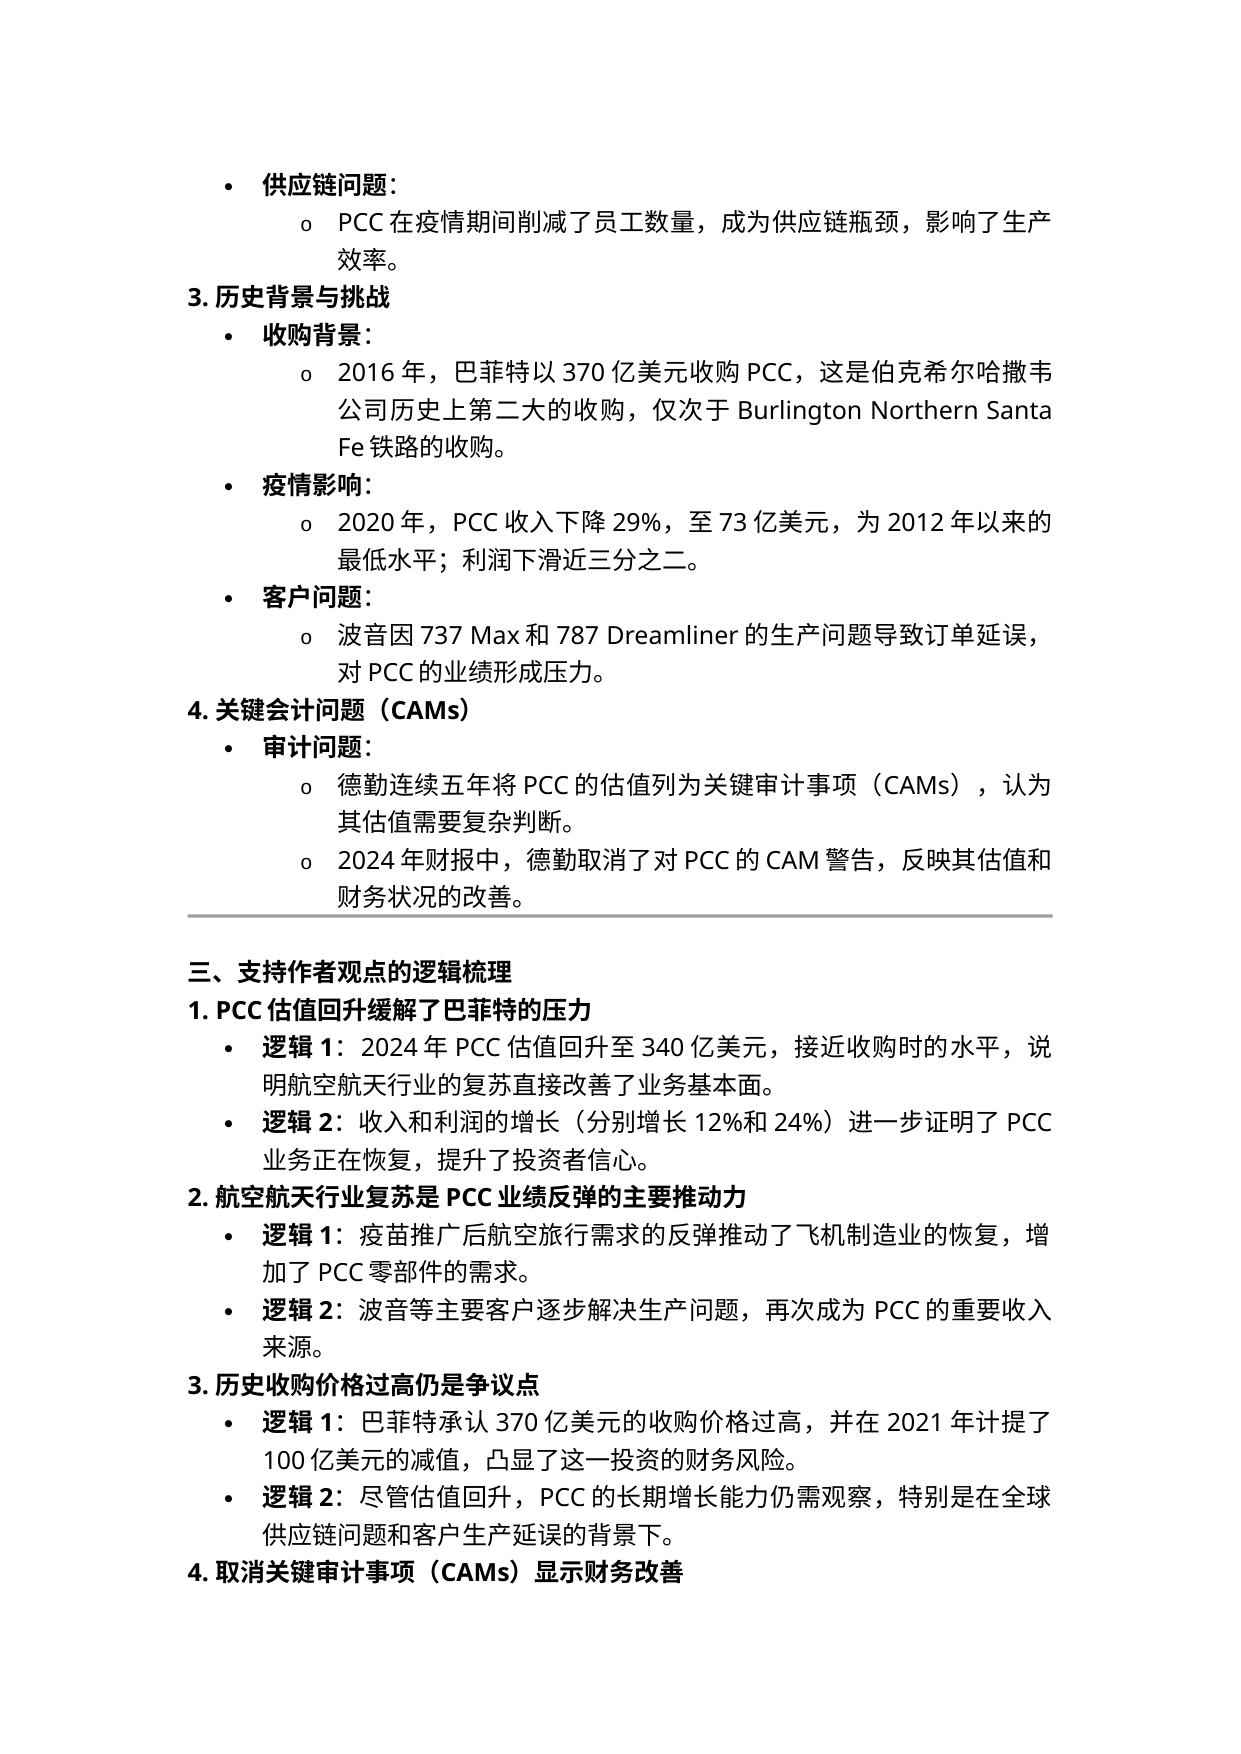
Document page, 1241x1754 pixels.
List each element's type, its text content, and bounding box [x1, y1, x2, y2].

list 逻辑2：尽管估值回升，PCC的长期增长能力仍需观察，特别是在全球供应链问题和客户生产延误的背景下。 [225, 1477, 1053, 1552]
list 2020年，PCC收入下降29%，至73亿美元，为2012年以来的最低水平；利润下滑近三分之二。 [300, 502, 1053, 577]
list 波音因737 Max和787 Dreamliner的生产问题导致订单延误，对PCC的业绩形成压力。 [300, 614, 1053, 689]
text 1. PCC估值回升缓解了巴菲特的压力 [187, 989, 1053, 1027]
list 逻辑2：波音等主要客户逐步解决生产问题，再次成为PCC的重要收入来源。 [225, 1289, 1053, 1364]
list 逻辑2：收入和利润的增长（分别增长12%和24%）进一步证明了PCC业务正在恢复，提升了投资者信心。 [225, 1102, 1053, 1177]
list 2016年，巴菲特以370亿美元收购PCC，这是伯克希尔哈撒韦公司历史上第二大的收购，仅次于Burlington Northern Santa Fe铁路的收购。 [300, 352, 1053, 464]
text 三、支持作者观点的逻辑梳理 [187, 952, 1053, 989]
list 收购背景： [225, 314, 1053, 352]
text 3. 历史背景与挑战 [187, 277, 1053, 314]
list 德勤连续五年将PCC的估值列为关键审计事项（CAMs），认为其估值需要复杂判断。 [300, 764, 1053, 839]
list 审计问题： [225, 727, 1053, 764]
list 疫情影响： [225, 464, 1053, 502]
list 供应链问题： [225, 164, 1053, 202]
list 2024年财报中，德勤取消了对PCC的CAM警告，反映其估值和财务状况的改善。 [300, 839, 1053, 914]
list 逻辑1：巴菲特承认370亿美元的收购价格过高，并在2021年计提了100亿美元的减值，凸显了这一投资的财务风险。 [225, 1402, 1053, 1477]
list PCC在疫情期间削减了员工数量，成为供应链瓶颈，影响了生产效率。 [300, 202, 1053, 277]
text 4. 取消关键审计事项（CAMs）显示财务改善 [187, 1552, 1053, 1589]
list 逻辑1：疫苗推广后航空旅行需求的反弹推动了飞机制造业的恢复，增加了PCC零部件的需求。 [225, 1214, 1053, 1289]
text 4. 关键会计问题（CAMs） [187, 689, 1053, 727]
list 逻辑1：2024年PCC估值回升至340亿美元，接近收购时的水平，说明航空航天行业的复苏直接改善了业务基本面。 [225, 1027, 1053, 1102]
text 3. 历史收购价格过高仍是争议点 [187, 1364, 1053, 1402]
list 客户问题： [225, 577, 1053, 614]
text 2. 航空航天行业复苏是PCC业绩反弹的主要推动力 [187, 1177, 1053, 1214]
